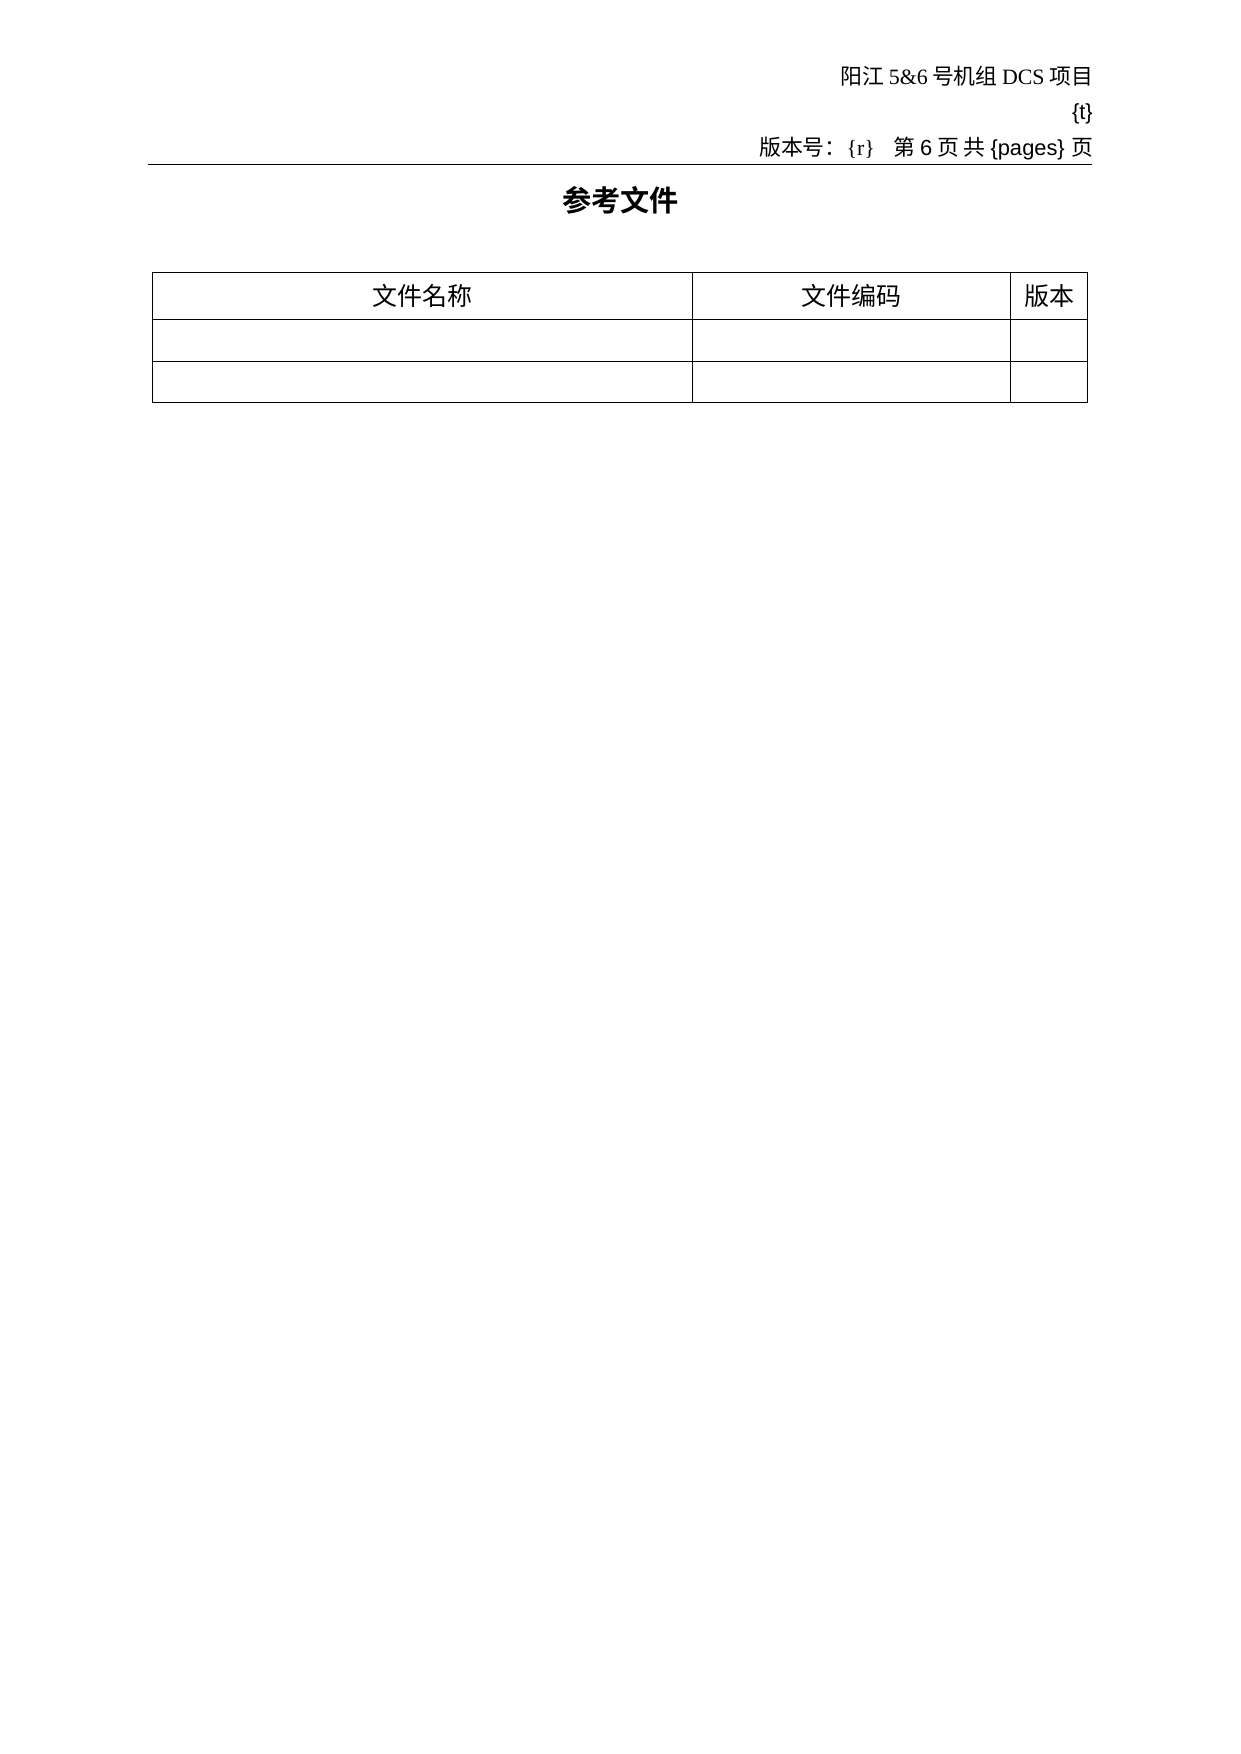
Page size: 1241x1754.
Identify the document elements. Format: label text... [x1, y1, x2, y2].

table_cell [693, 320, 1010, 361]
table_cell [153, 362, 692, 402]
table_header 文件编码 [693, 273, 1010, 319]
table_header 版本 [1011, 273, 1087, 319]
table_header 文件名称 [153, 273, 692, 319]
table_cell [153, 320, 692, 361]
text 参考文件 [148, 177, 1092, 219]
table_cell [1011, 362, 1087, 402]
table_cell [693, 362, 1010, 402]
table_cell [1011, 320, 1087, 361]
